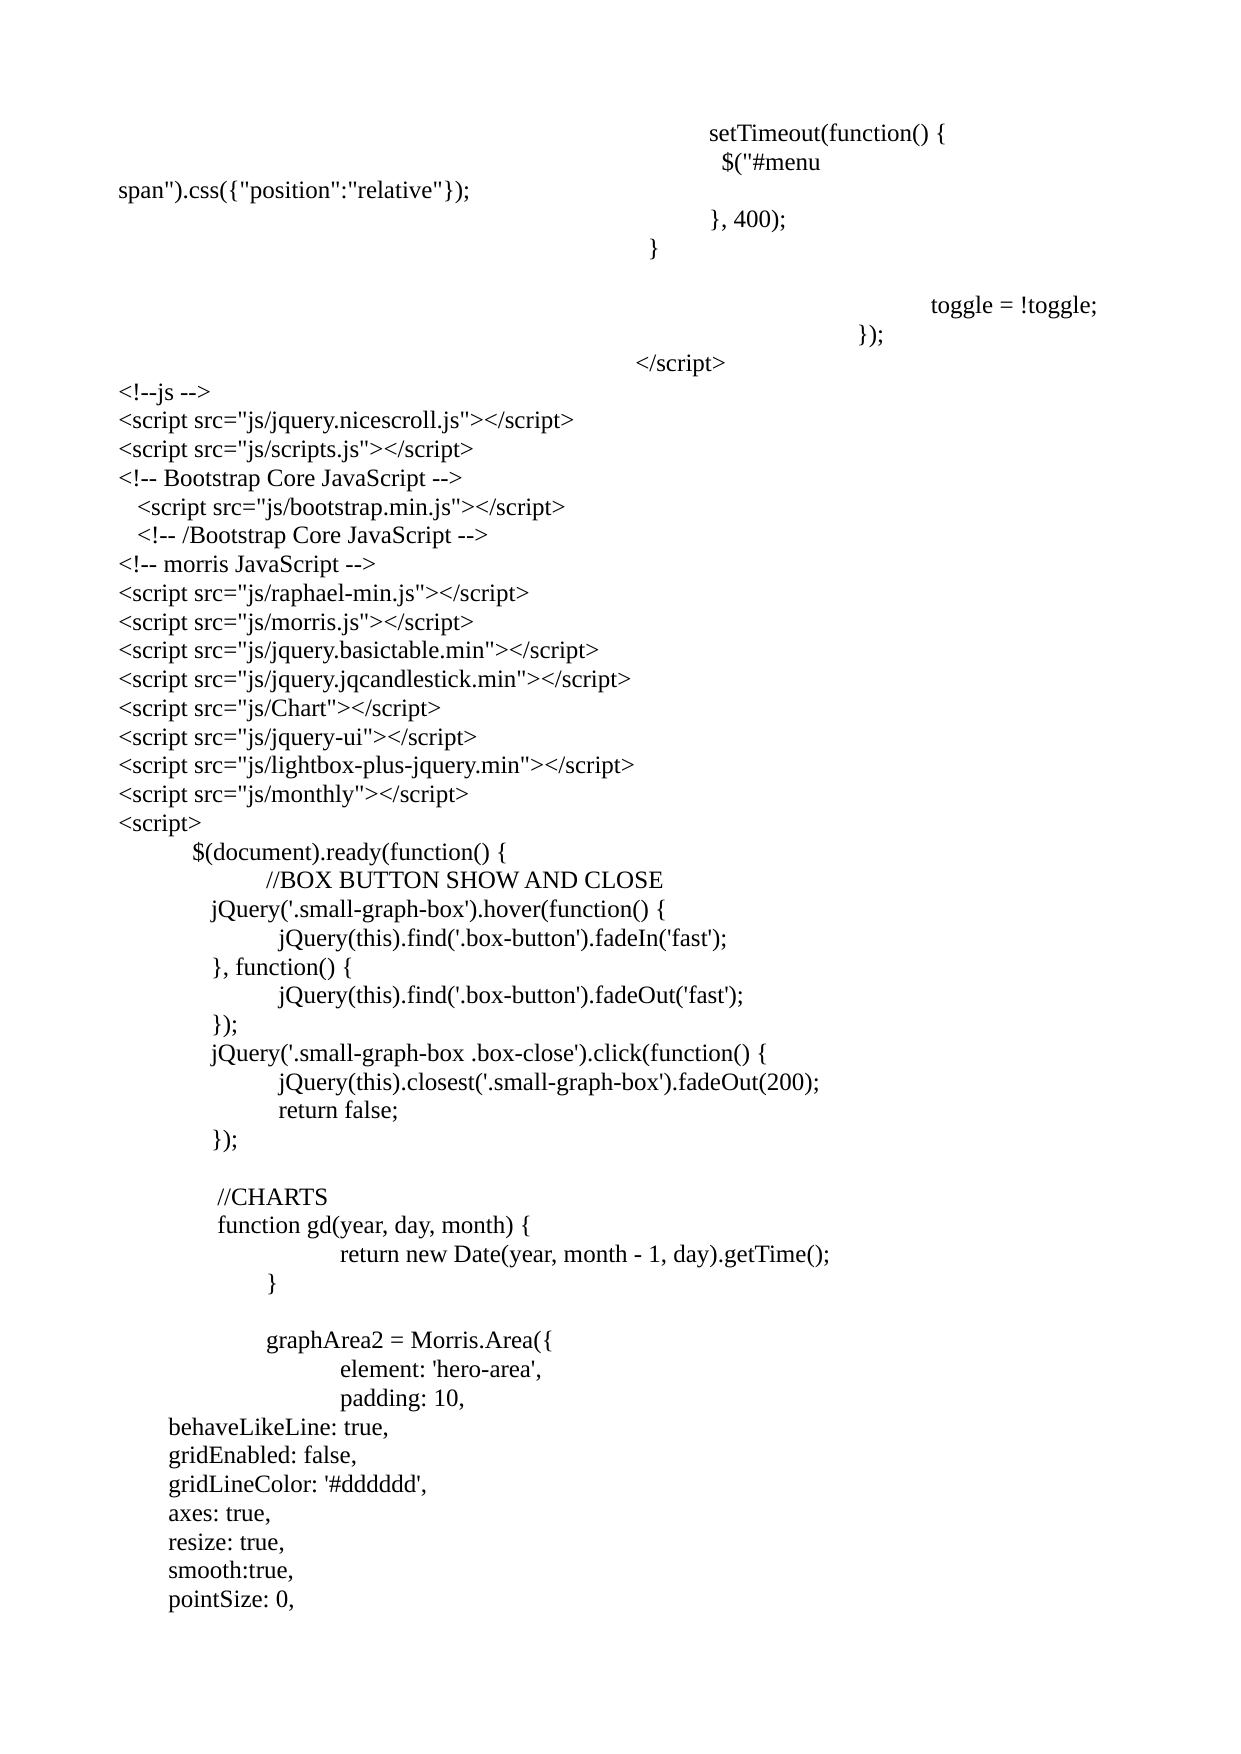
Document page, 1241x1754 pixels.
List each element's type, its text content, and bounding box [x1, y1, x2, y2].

text return false; [118, 1096, 1122, 1124]
text <!--js --> [118, 377, 1122, 406]
text gridLineColor: '#dddddd', [118, 1469, 1122, 1498]
text axes: true, [118, 1498, 1122, 1527]
text function gd(year, day, month) { [118, 1211, 1122, 1239]
text <!-- Bootstrap Core JavaScript --> [118, 463, 1122, 492]
text jQuery('.small-graph-box .box-close').click(function() { [118, 1038, 1122, 1067]
text }, 400); [118, 204, 1122, 233]
text <script src="js/monthly"></script> [118, 779, 1122, 808]
text //BOX BUTTON SHOW AND CLOSE [118, 866, 1122, 894]
text <script src="js/jquery.nicescroll.js"></script> [118, 406, 1122, 434]
text pointSize: 0, [118, 1584, 1122, 1613]
text jQuery('.small-graph-box').hover(function() { [118, 894, 1122, 923]
text } [118, 1268, 1122, 1297]
text <!-- morris JavaScript --> [118, 549, 1122, 578]
text jQuery(this).find('.box-button').fadeOut('fast'); [118, 981, 1122, 1009]
text <script src="js/jquery-ui"></script> [118, 722, 1122, 751]
text }); [118, 1009, 1122, 1038]
text <script src="js/jquery.jqcandlestick.min"></script> [118, 664, 1122, 693]
text jQuery(this).find('.box-button').fadeIn('fast'); [118, 923, 1122, 952]
text behaveLikeLine: true, [118, 1412, 1122, 1441]
text <script src="js/Chart"></script> [118, 693, 1122, 722]
text <script src="js/bootstrap.min.js"></script> [118, 492, 1122, 521]
text <script> [118, 808, 1122, 837]
text padding: 10, [118, 1383, 1122, 1412]
text <script src="js/lightbox-plus-jquery.min"></script> [118, 751, 1122, 779]
text <script src="js/scripts.js"></script> [118, 434, 1122, 463]
text gridEnabled: false, [118, 1441, 1122, 1469]
text jQuery(this).closest('.small-graph-box').fadeOut(200); [118, 1067, 1122, 1096]
text setTimeout(function() { [118, 118, 1122, 147]
text <script src="js/jquery.basictable.min"></script> [118, 636, 1122, 664]
text $("#menu span").css({"position":"relative"}); [118, 147, 1122, 204]
text </script> [118, 348, 1122, 377]
text } [118, 233, 1122, 262]
text graphArea2 = Morris.Area({ [118, 1326, 1122, 1354]
text <script src="js/raphael-min.js"></script> [118, 578, 1122, 607]
text smooth:true, [118, 1556, 1122, 1584]
text <!-- /Bootstrap Core JavaScript --> [118, 521, 1122, 549]
text //CHARTS [118, 1182, 1122, 1211]
text }); [118, 319, 1122, 348]
text }, function() { [118, 952, 1122, 981]
text element: 'hero-area', [118, 1354, 1122, 1383]
text }); [118, 1124, 1122, 1153]
text return new Date(year, month - 1, day).getTime(); [118, 1239, 1122, 1268]
text resize: true, [118, 1527, 1122, 1556]
text <script src="js/morris.js"></script> [118, 607, 1122, 636]
text $(document).ready(function() { [118, 837, 1122, 866]
text toggle = !toggle; [118, 291, 1122, 319]
